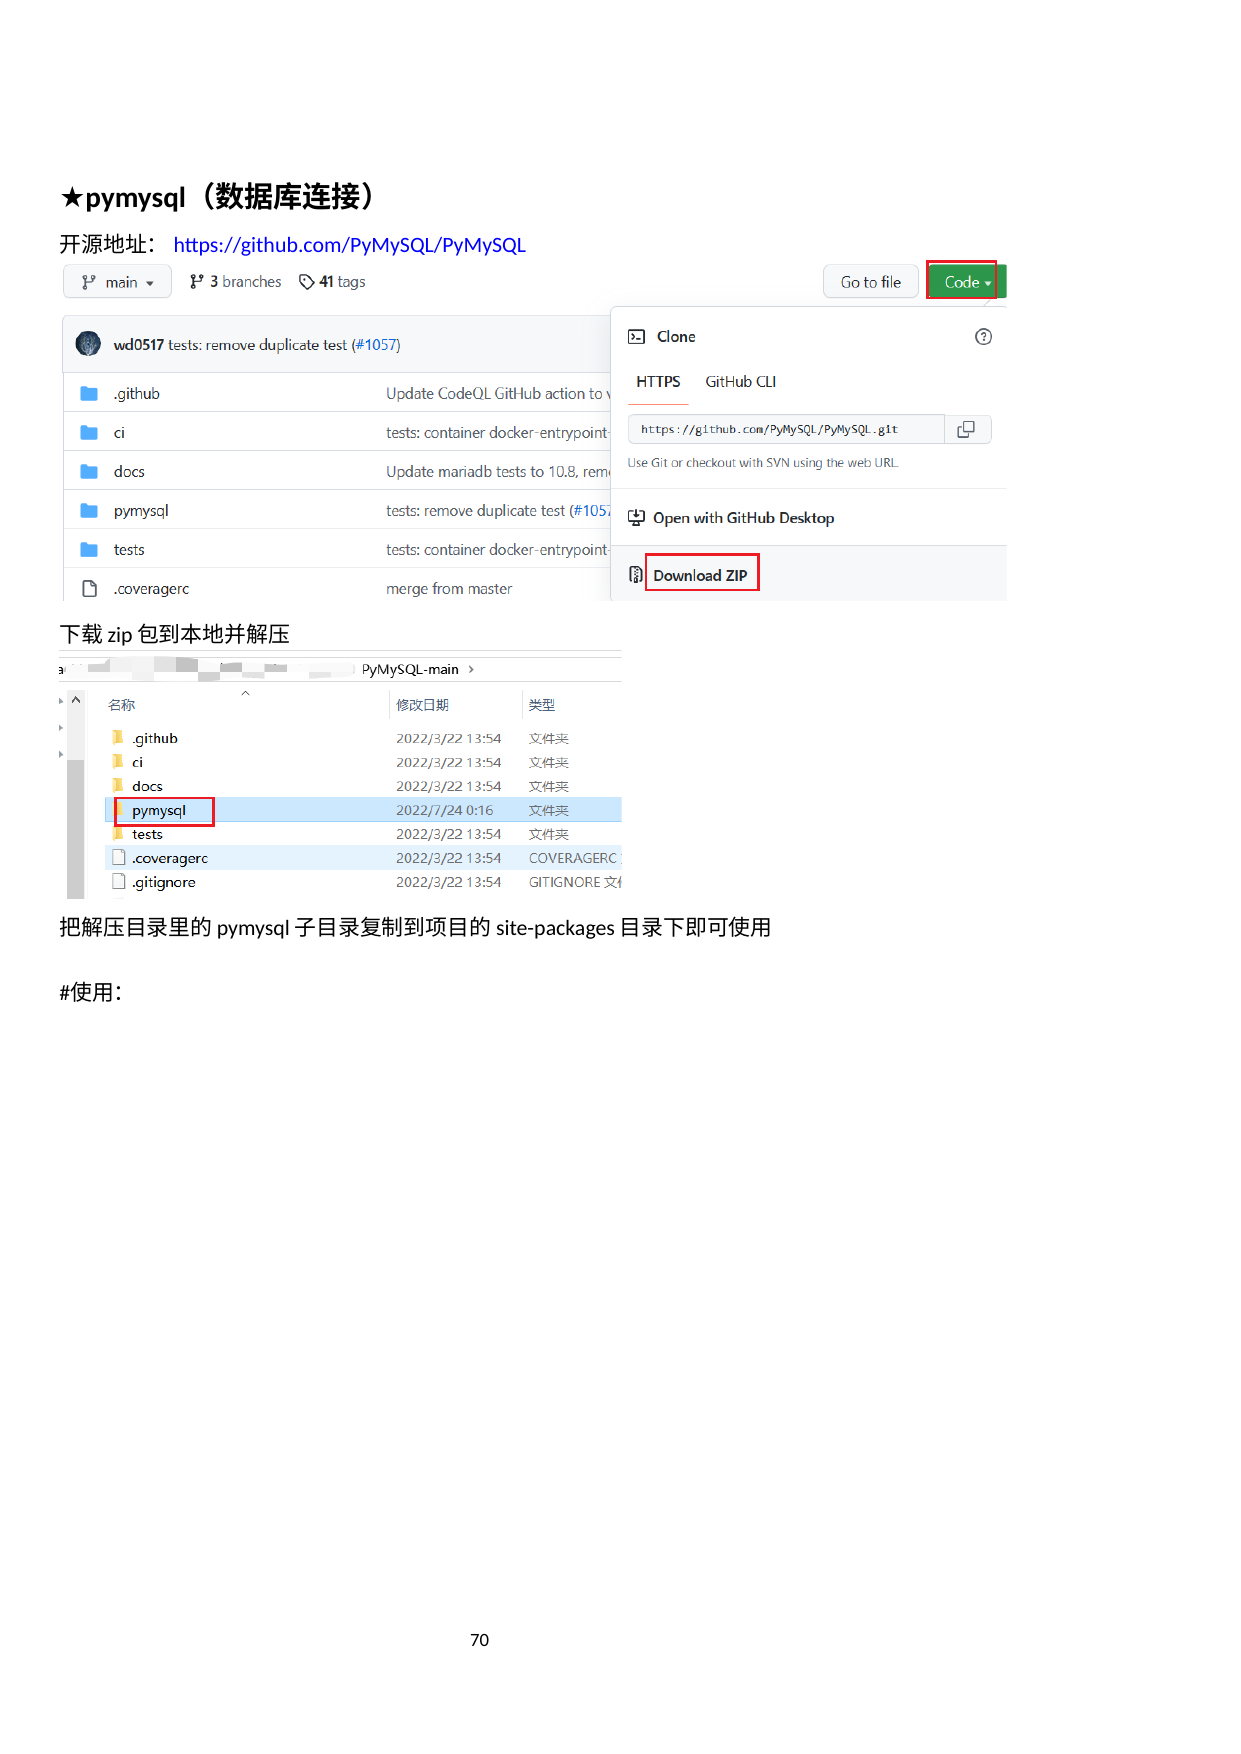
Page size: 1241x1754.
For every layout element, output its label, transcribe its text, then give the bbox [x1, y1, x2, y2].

text 下载zip包到本地并解压 [59, 617, 1181, 649]
text #使用： [59, 974, 1181, 1007]
picture [59, 259, 1007, 601]
text 把解压目录里的pymysql子目录复制到项目的 site-packages目录下即可使用 [59, 909, 1181, 942]
text ★pymysql（数据库连接） [59, 162, 1181, 227]
text 开源地址： https://github.com/PyMySQL/PyMySQL [59, 227, 1181, 259]
picture [59, 649, 622, 899]
